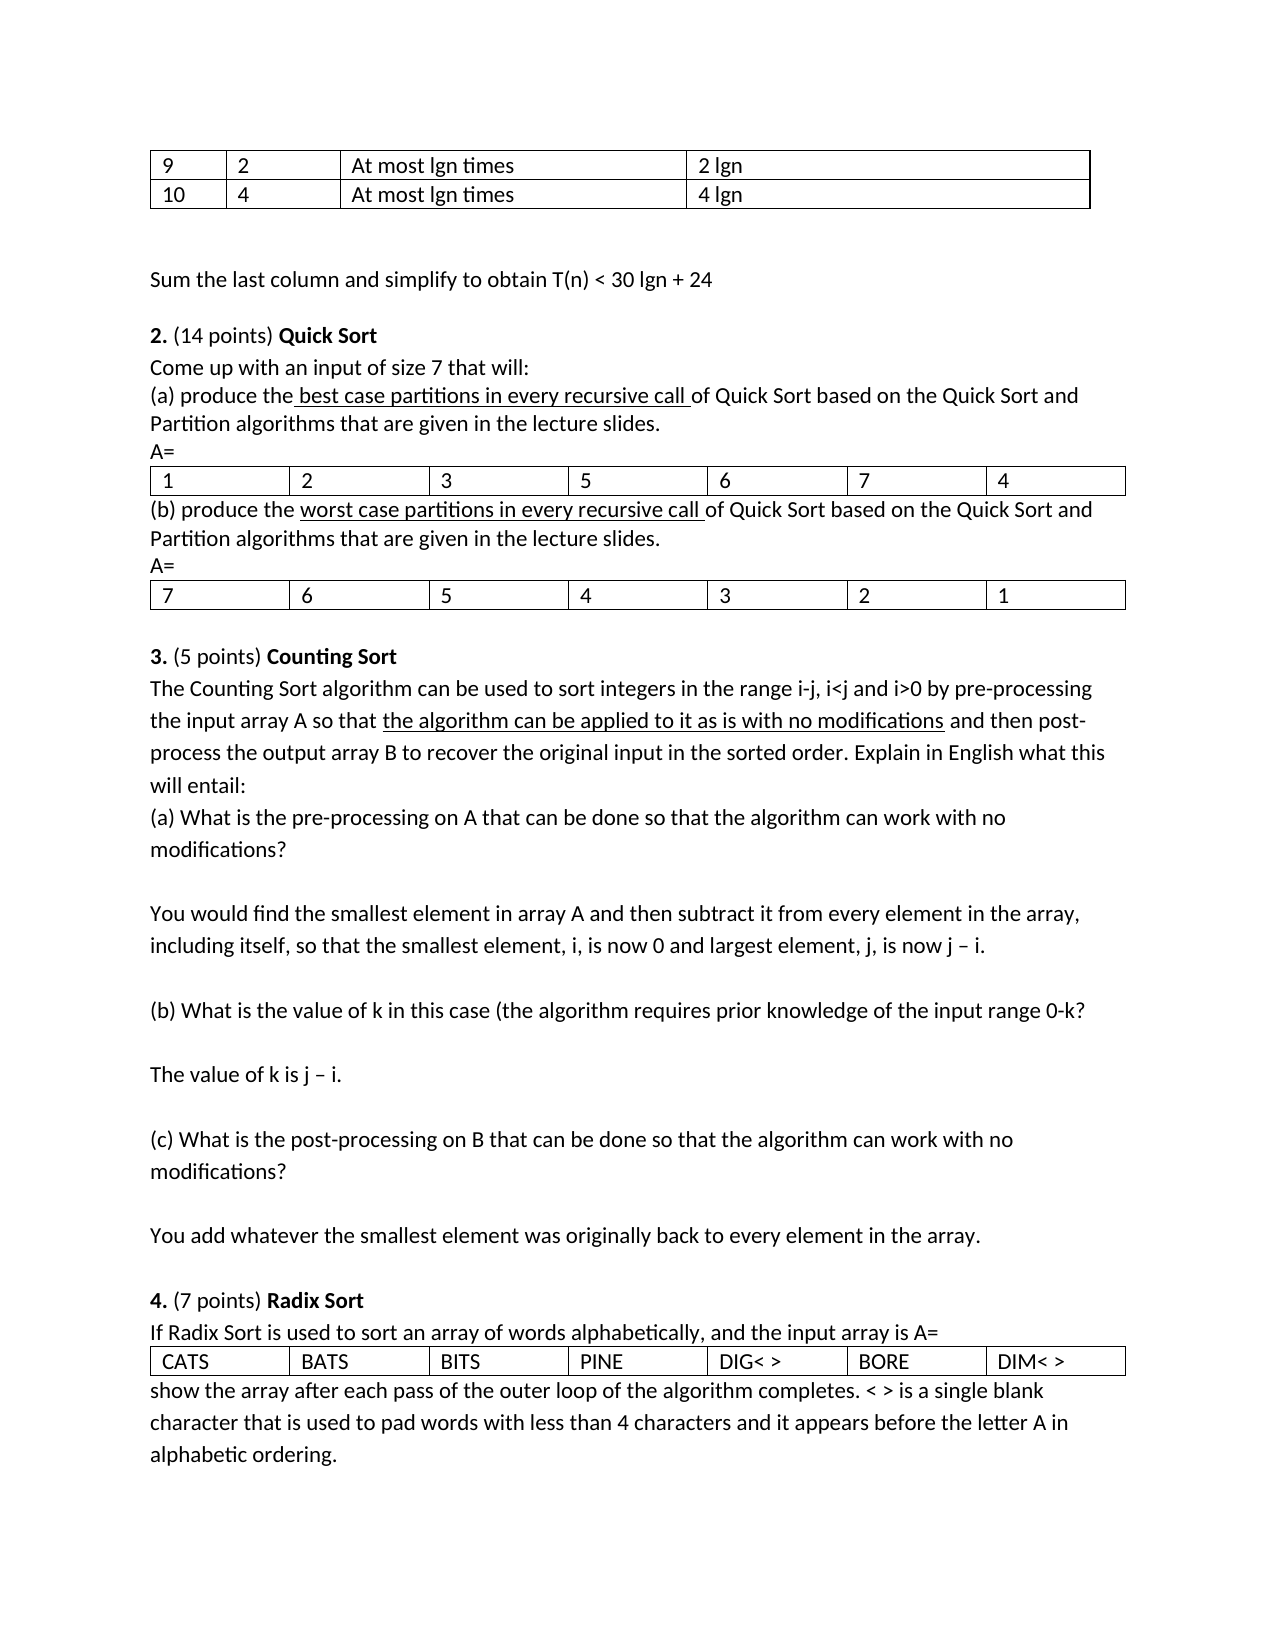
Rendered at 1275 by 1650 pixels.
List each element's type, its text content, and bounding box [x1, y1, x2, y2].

table_cell 2 [227, 151, 340, 179]
text (a) What is the pre-processing on A that can be done so that the algorithm can work with no modifications? [150, 803, 1125, 863]
text (b) What is the value of k in this case (the algorithm requires prior knowledge of the input range 0-k? [150, 996, 1125, 1024]
text You add whatever the smallest element was originally back to every element in the array. [150, 1221, 1125, 1249]
table_cell At most lgn times [341, 180, 686, 208]
table_header DIM< > [987, 1347, 1125, 1375]
table_header 5 [569, 467, 707, 494]
table_header DIG< > [708, 1347, 847, 1375]
text The value of k is j – i. [150, 1060, 1125, 1088]
table_cell 4 lgn [687, 180, 1089, 208]
text A= [150, 437, 1125, 466]
text You would find the smallest element in array A and then subtract it from every element in the array, including itself, so that the smallest element, i, is now 0 and largest element, j, is now j – i. [150, 899, 1125, 960]
table_header BITS [430, 1347, 568, 1375]
text A= [150, 552, 1125, 580]
table_header 5 [430, 581, 568, 609]
text Sum the last column and simplify to obtain T(n) < 30 lgn + 24 [150, 265, 1125, 293]
table_header PINE [569, 1347, 707, 1375]
table_header 4 [987, 467, 1125, 494]
text 4. (7 points) Radix Sort [150, 1286, 1125, 1314]
text 3. (5 points) Counting Sort [150, 642, 1125, 670]
table_cell 10 [151, 180, 226, 208]
text show the array after each pass of the outer loop of the algorithm completes. < > is a single blank character that is used to pad words with less than 4 characters and it appears before the letter A in alphabetic ordering. [150, 1376, 1125, 1468]
table_header 6 [708, 467, 847, 494]
table_cell 9 [151, 151, 226, 179]
text (b) produce the worst case partitions in every recursive call of Quick Sort based on the Quick Sort and Partition algorithms that are given in the lecture slides. [150, 496, 1125, 552]
table_header CATS [151, 1347, 289, 1375]
table_header 6 [290, 581, 429, 609]
table_header 7 [848, 467, 986, 494]
table_header 4 [569, 581, 707, 609]
text 2. (14 points) Quick Sort [150, 321, 1125, 349]
table_header 3 [430, 467, 568, 494]
table_cell 2 lgn [687, 151, 1089, 179]
text The Counting Sort algorithm can be used to sort integers in the range i-j, i<j and i>0 by pre-processing the input array A so that the algorithm can be applied to it as is with no modifications and then post-process the output array B to recover the original input in the sorted order. Explain in English what this will entail: [150, 674, 1125, 799]
table_header 1 [151, 467, 289, 494]
text Come up with an input of size 7 that will: [150, 353, 1125, 381]
table_header 2 [848, 581, 986, 609]
table_header 2 [290, 467, 429, 494]
table_header 1 [987, 581, 1125, 609]
table_cell At most lgn times [341, 151, 686, 179]
table_header BORE [848, 1347, 986, 1375]
text If Radix Sort is used to sort an array of words alphabetically, and the input array is A= [150, 1318, 1125, 1346]
table_header 7 [151, 581, 289, 609]
table_header 3 [708, 581, 847, 609]
text (a) produce the best case partitions in every recursive call of Quick Sort based on the Quick Sort and Partition algorithms that are given in the lecture slides. [150, 381, 1125, 437]
text (c) What is the post-processing on B that can be done so that the algorithm can work with no modifications? [150, 1125, 1125, 1185]
table_cell 4 [227, 180, 340, 208]
table_header BATS [290, 1347, 429, 1375]
